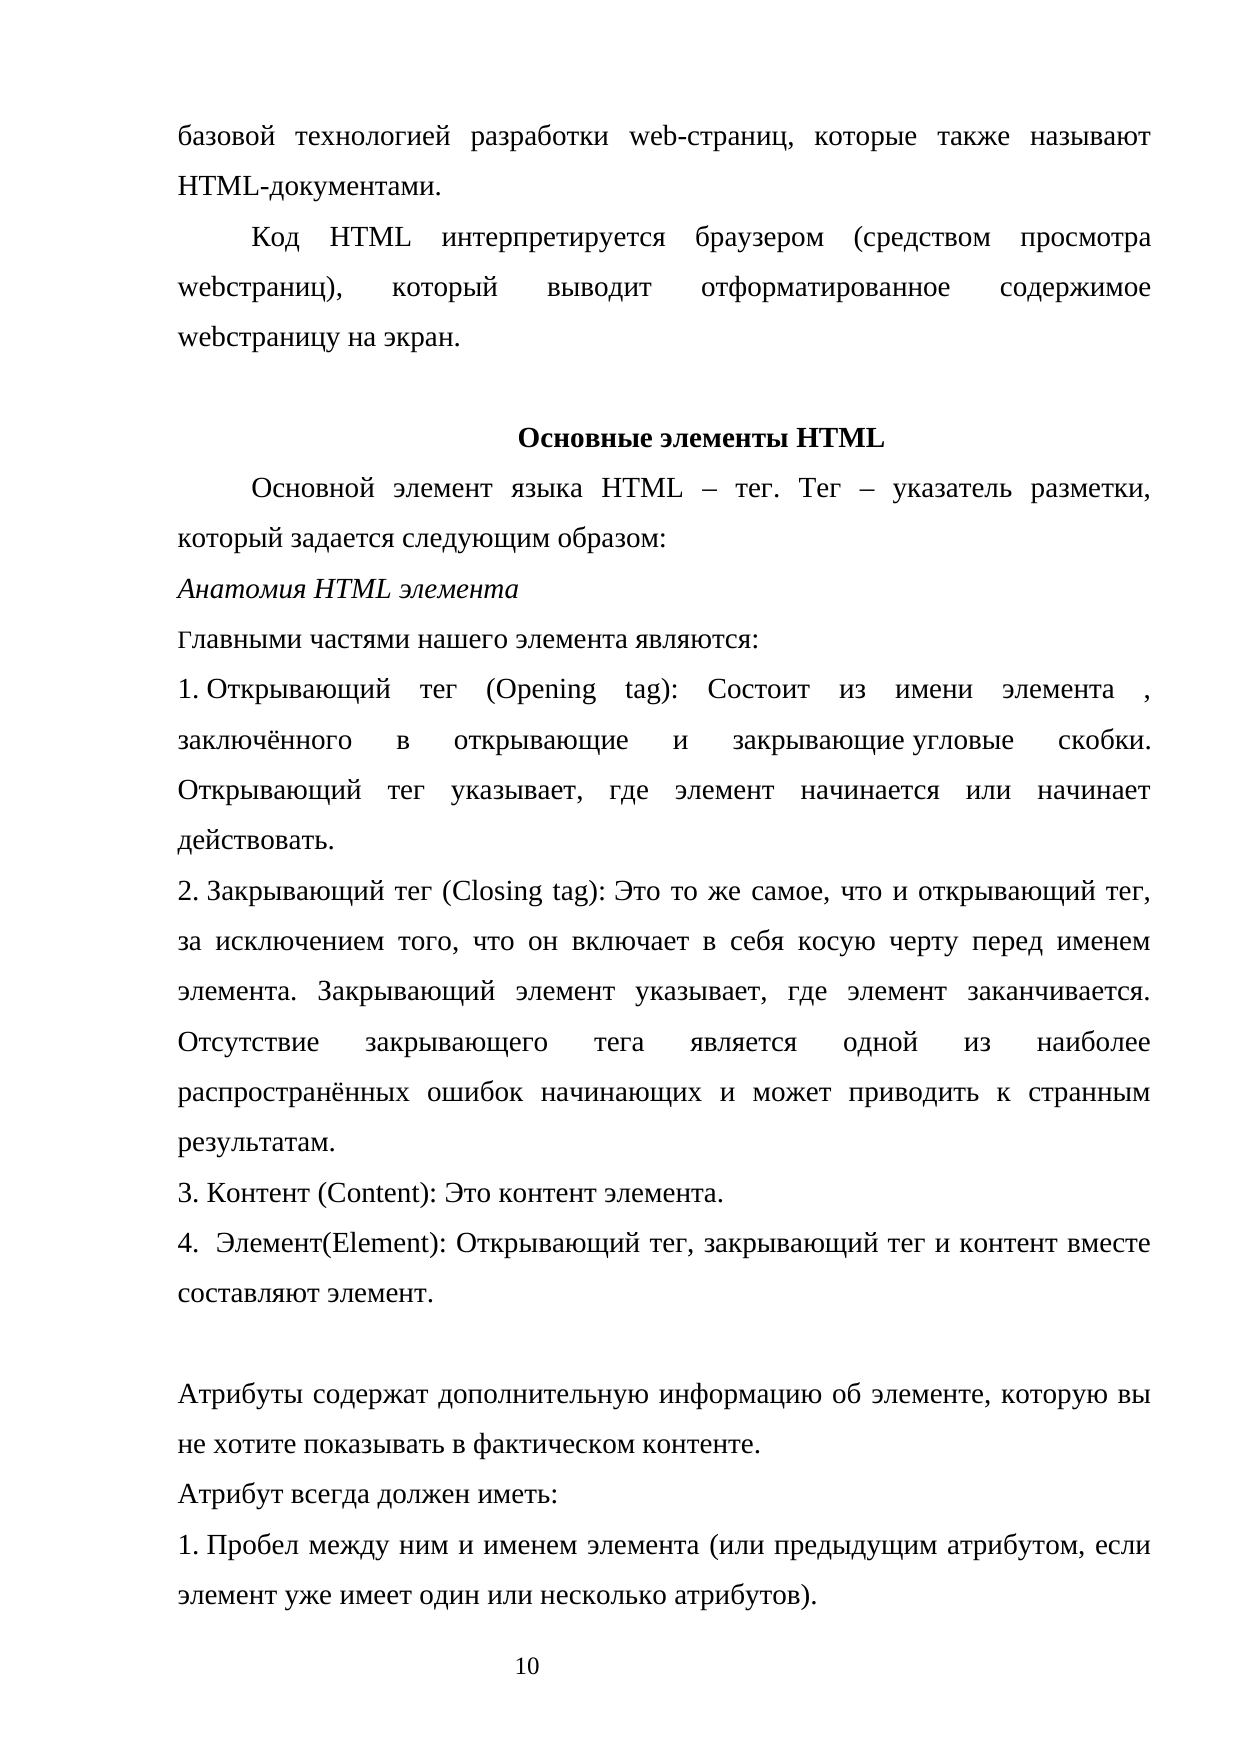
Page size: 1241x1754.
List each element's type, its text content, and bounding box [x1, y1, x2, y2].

text Код HTML интерпретируется браузером (средством просмотра webстраниц), который выводит отформатированное содержимое webстраницу на экран. [177, 219, 1152, 353]
list Пробел между ним и именем элемента (или предыдущим атрибутом, если элемент уже имеет один или несколько атрибутов). [177, 1527, 1152, 1611]
text Атрибуты содержат дополнительную информацию об элементе, которую вы не хотите показывать в фактическом контенте. [177, 1376, 1152, 1460]
text Основной элемент языка HTML – тег. Тег – указатель разметки, который задается следующим образом: [177, 470, 1152, 554]
list Контент (Content): Это контент элемента. [177, 1175, 1152, 1208]
list Открывающий тег (Opening tag): Состоит из имени элемента , заключённого в открывающие и закрывающие угловые скобки. Открывающий тег указывает, где элемент начинается или начинает действовать. [177, 672, 1152, 856]
text Анатомия HTML элемента [177, 571, 1152, 604]
list Закрывающий тег (Closing tag): Это то же самое, что и открывающий тег, за исключением того, что он включает в себя косую черту перед именем элемента. Закрывающий элемент указывает, где элемент заканчивается. Отсутствие закрывающего тега является одной из наиболее распространённых ошибок начинающих и может приводить к странным результатам. [177, 873, 1152, 1158]
text Основные элементы HTML [177, 420, 1152, 453]
list Элемент(Element): Открывающий тег, закрывающий тег и контент вместе составляют элемент. [177, 1225, 1152, 1309]
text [177, 118, 1152, 202]
text Атрибут всегда должен иметь: [177, 1477, 1152, 1510]
text Главными частями нашего элемента являются: [177, 621, 1152, 655]
